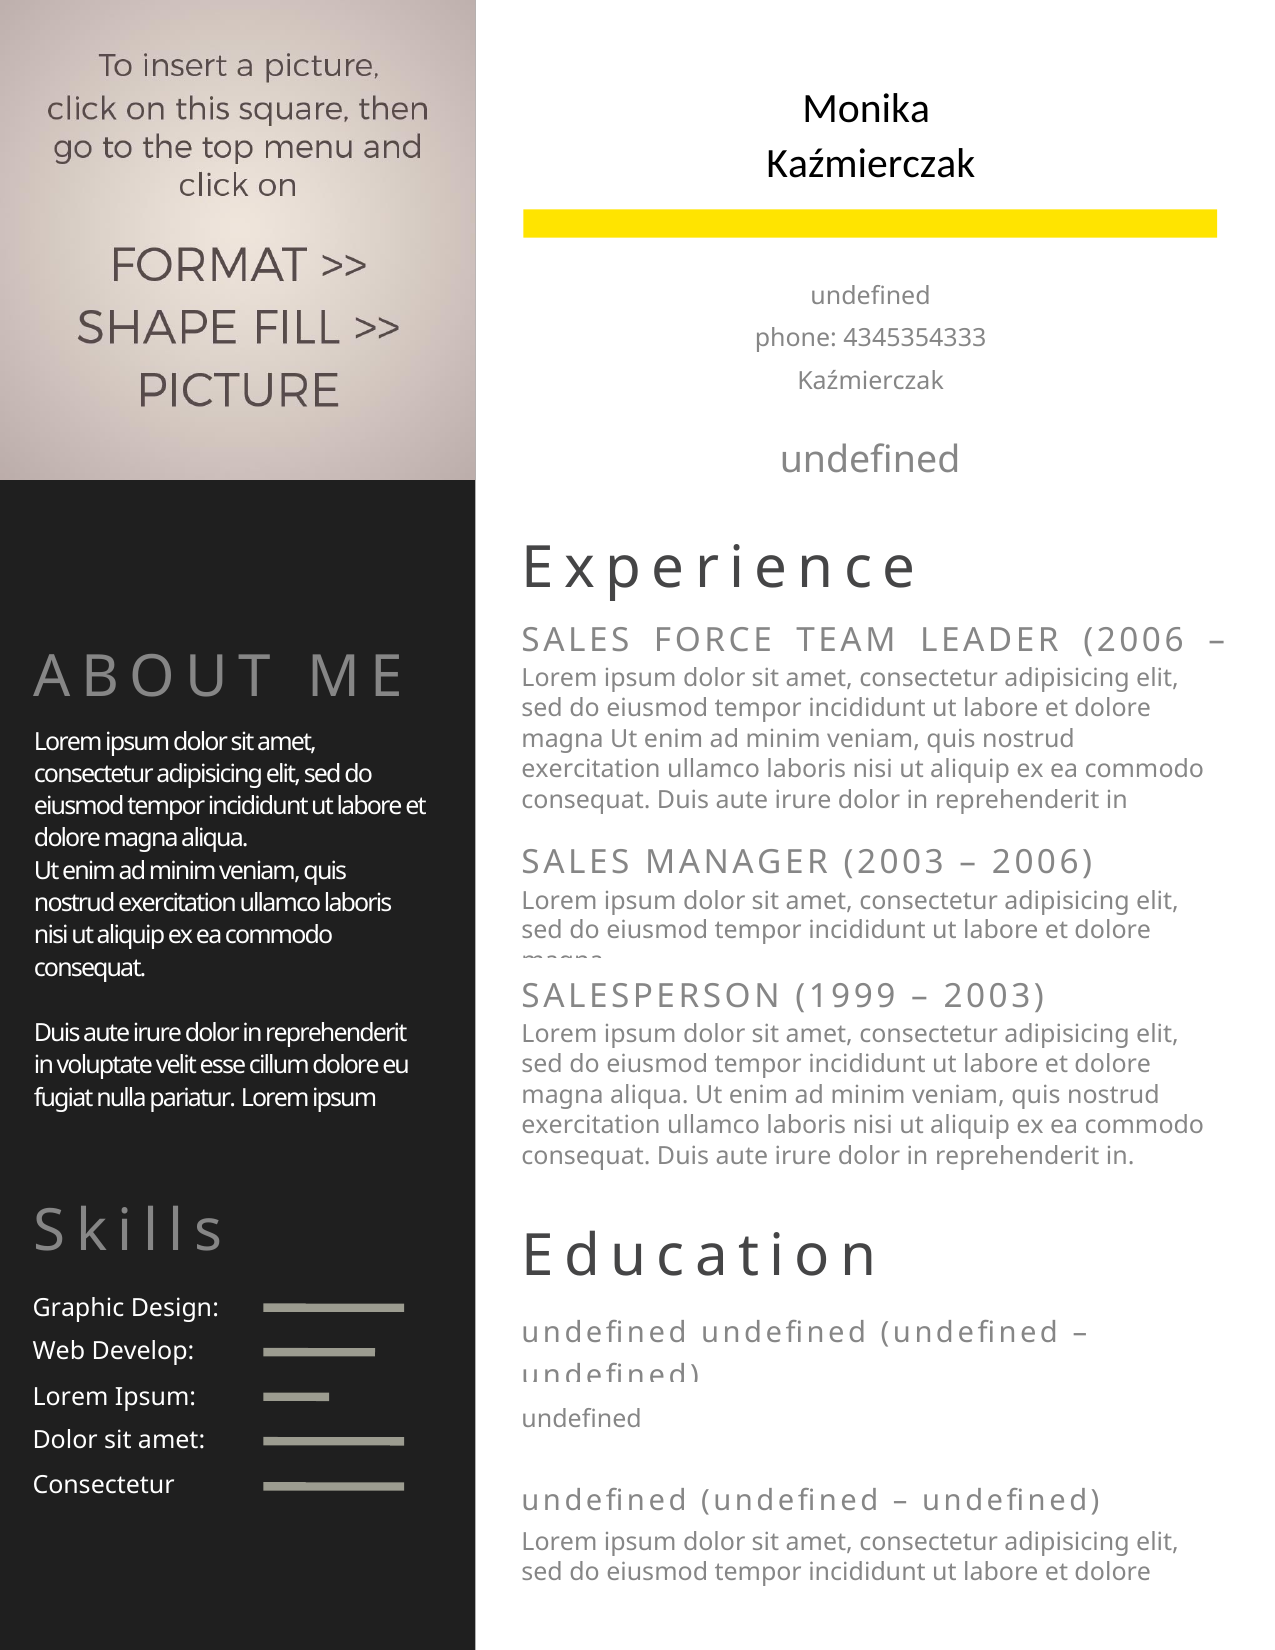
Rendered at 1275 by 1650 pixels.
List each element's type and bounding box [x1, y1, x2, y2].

picture [0, 0, 476, 480]
